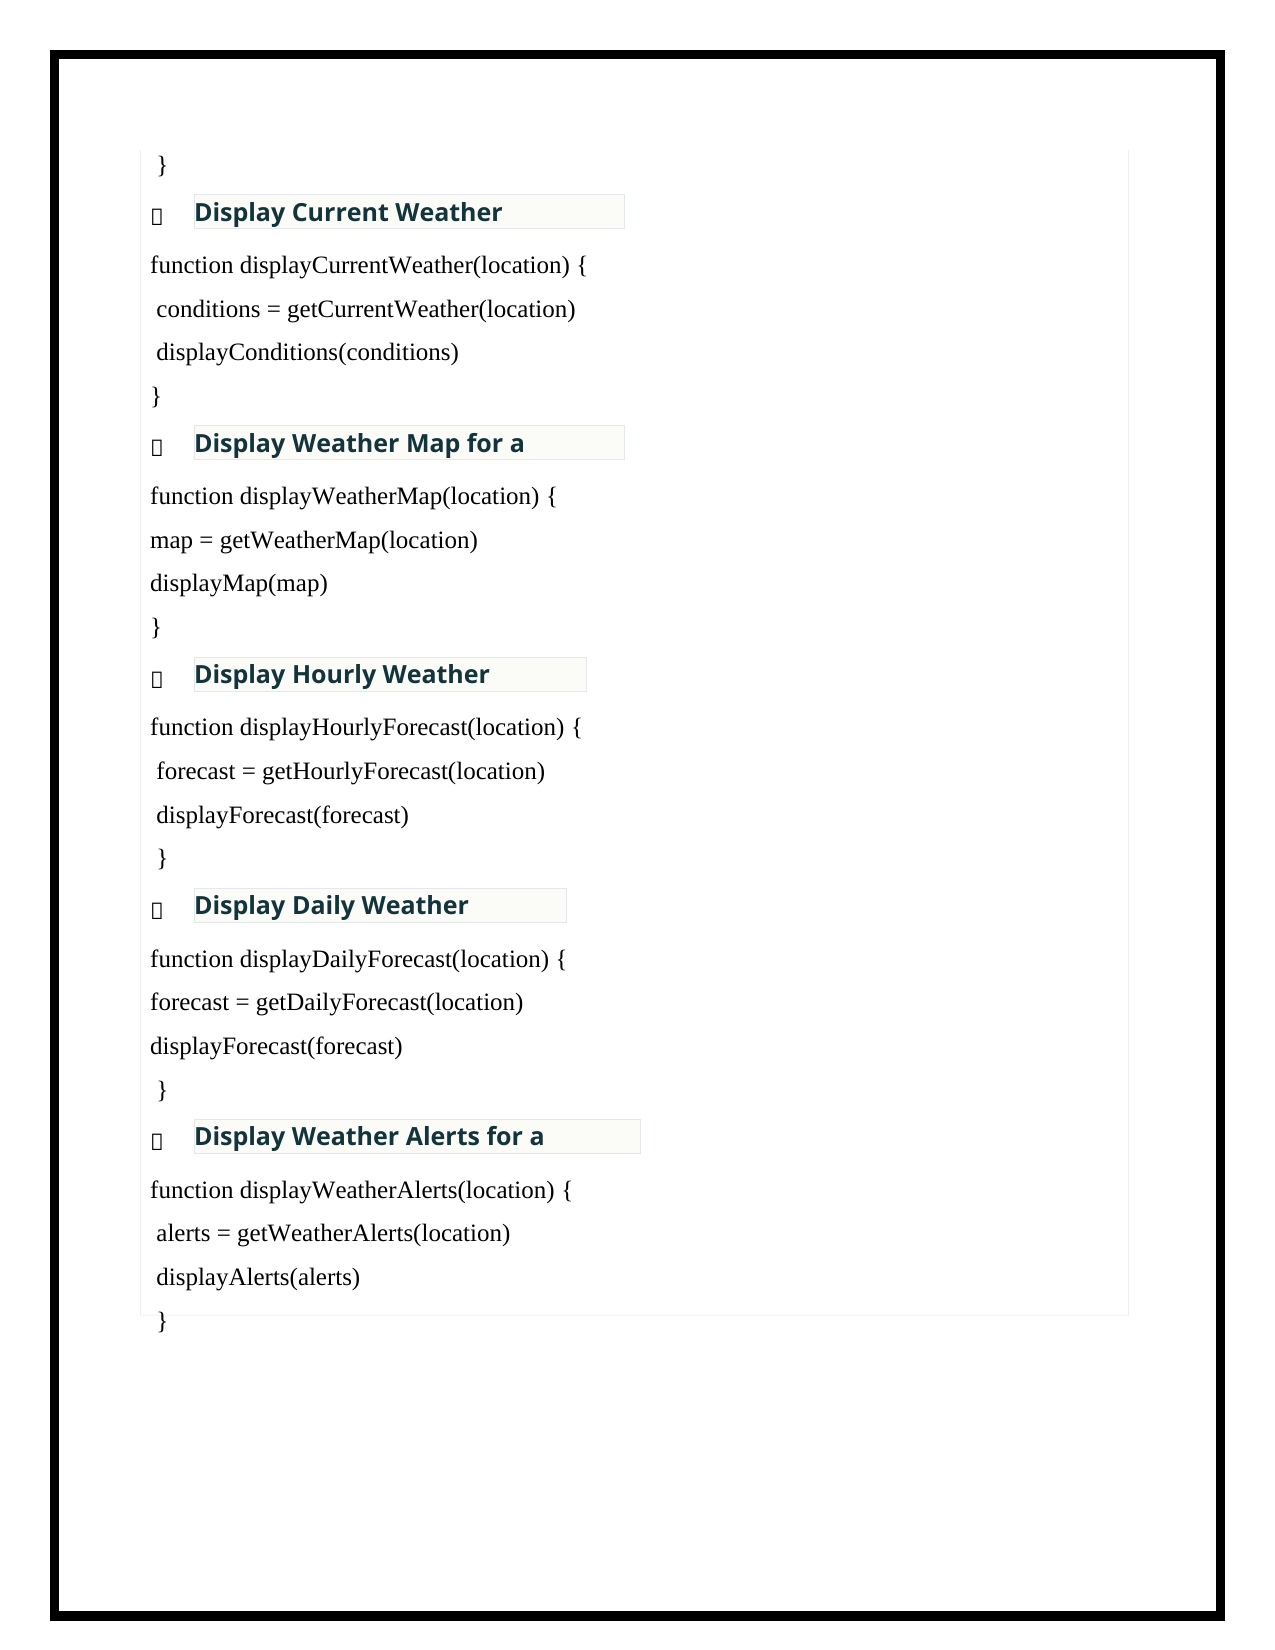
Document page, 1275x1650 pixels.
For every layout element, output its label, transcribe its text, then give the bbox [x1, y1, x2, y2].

text } [150, 612, 1139, 641]
text  [150, 663, 1139, 695]
text function displayWeatherMap(location) { map = getWeatherMap(location) displayMap(map) [150, 481, 558, 597]
text  [150, 201, 1139, 232]
text  [150, 895, 1139, 926]
text function displayCurrentWeather(location) { conditions = getCurrentWeather(location) displayConditions(conditions) [150, 250, 589, 366]
text  [150, 1126, 1139, 1157]
text function displayHourlyForecast(location) { forecast = getHourlyForecast(location) displayForecast(forecast) [150, 712, 583, 828]
text } [156, 150, 1139, 179]
text } [156, 1306, 1139, 1334]
text } [150, 381, 1139, 410]
text function displayWeatherAlerts(location) { alerts = getWeatherAlerts(location) displayAlerts(alerts) [150, 1175, 573, 1291]
text } [156, 1075, 1139, 1103]
text } [156, 843, 1139, 872]
text function displayDailyForecast(location) { forecast = getDailyForecast(location) displayForecast(forecast) [150, 944, 568, 1060]
text  [150, 432, 1139, 463]
